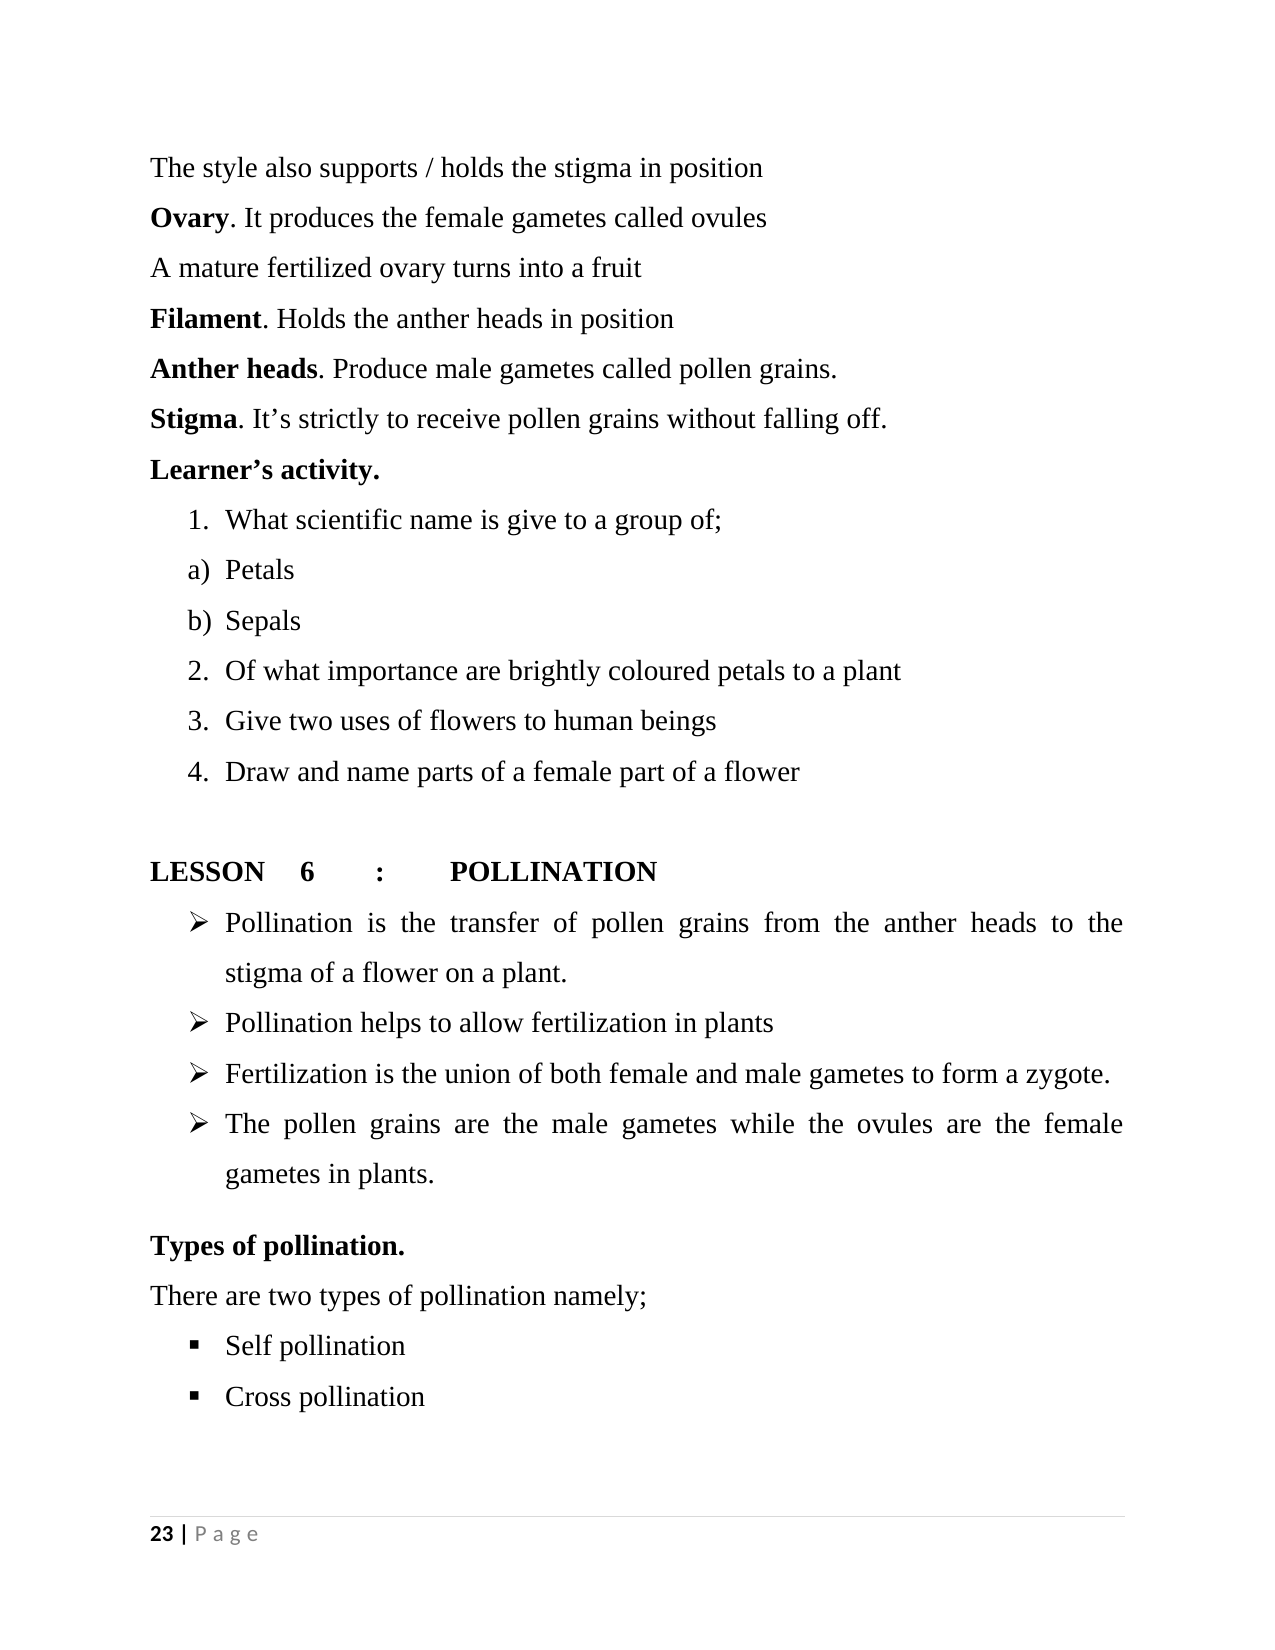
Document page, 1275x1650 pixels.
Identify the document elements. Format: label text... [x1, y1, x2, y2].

list What scientific name is give to a group of; [187, 502, 1125, 536]
list Pollination helps to allow fertilization in plants [187, 1005, 1125, 1039]
text Ovary. It produces the female gametes called ovules [150, 200, 1125, 234]
text Learner’s activity. [150, 452, 1125, 485]
text The style also supports / holds the stigma in position [150, 150, 1125, 183]
list Sepals [187, 603, 1125, 636]
text A mature fertilized ovary turns into a fruit [150, 251, 1125, 284]
list Give two uses of flowers to human beings [187, 703, 1125, 737]
list Cross pollination [187, 1379, 1125, 1412]
list Of what importance are brightly coloured petals to a plant [187, 653, 1125, 687]
list Draw and name parts of a female part of a flower [187, 754, 1125, 787]
list Self pollination [187, 1328, 1125, 1362]
list Pollination is the transfer of pollen grains from the anther heads to the stigma of a flower on a plant. [187, 905, 1125, 989]
text Anther heads. Produce male gametes called pollen grains. [150, 351, 1125, 385]
list Petals [187, 552, 1125, 586]
text Filament. Holds the anther heads in position [150, 301, 1125, 334]
text There are two types of pollination namely; [150, 1278, 1125, 1312]
list The pollen grains are the male gametes while the ovules are the female gametes in plants. [187, 1106, 1125, 1190]
text LESSON 6 : POLLINATION [150, 854, 1125, 888]
text Stigma. It’s strictly to receive pollen grains without falling off. [150, 402, 1125, 435]
text Types of pollination. [150, 1228, 1125, 1261]
list Fertilization is the union of both female and male gametes to form a zygote. [187, 1056, 1125, 1089]
